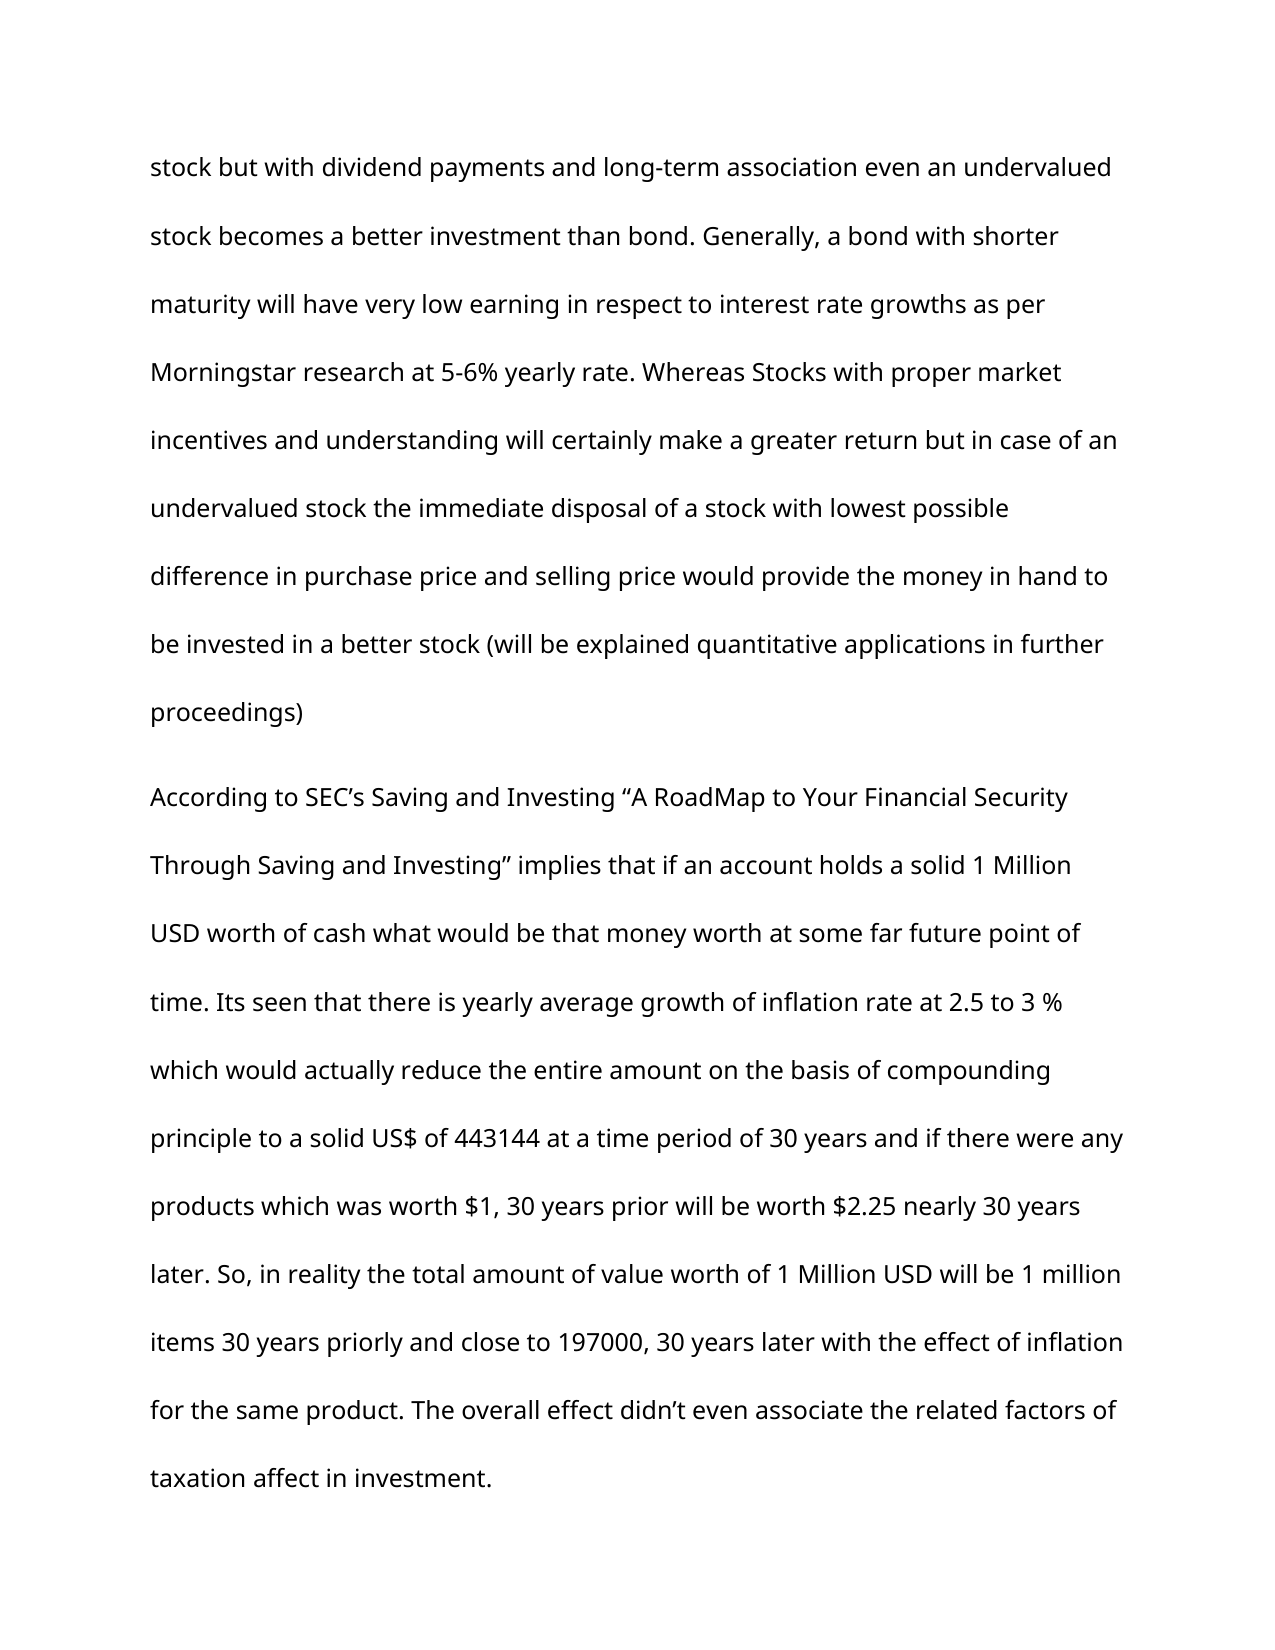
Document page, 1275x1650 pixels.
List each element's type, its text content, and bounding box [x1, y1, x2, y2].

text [150, 150, 1125, 729]
text According to SEC’s Saving and Investing “A RoadMap to Your Financial Security Through Saving and Investing” implies that if an account holds a solid 1 Million USD worth of cash what would be that money worth at some far future point of time. Its seen that there is yearly average growth of inflation rate at 2.5 to 3 % which would actually reduce the entire amount on the basis of compounding principle to a solid US$ of 443144 at a time period of 30 years and if there were any products which was worth $1, 30 years prior will be worth $2.25 nearly 30 years later. So, in reality the total amount of value worth of 1 Million USD will be 1 million items 30 years priorly and close to 197000, 30 years later with the effect of inflation for the same product. The overall effect didn’t even associate the related factors of taxation affect in investment. [150, 780, 1125, 1495]
